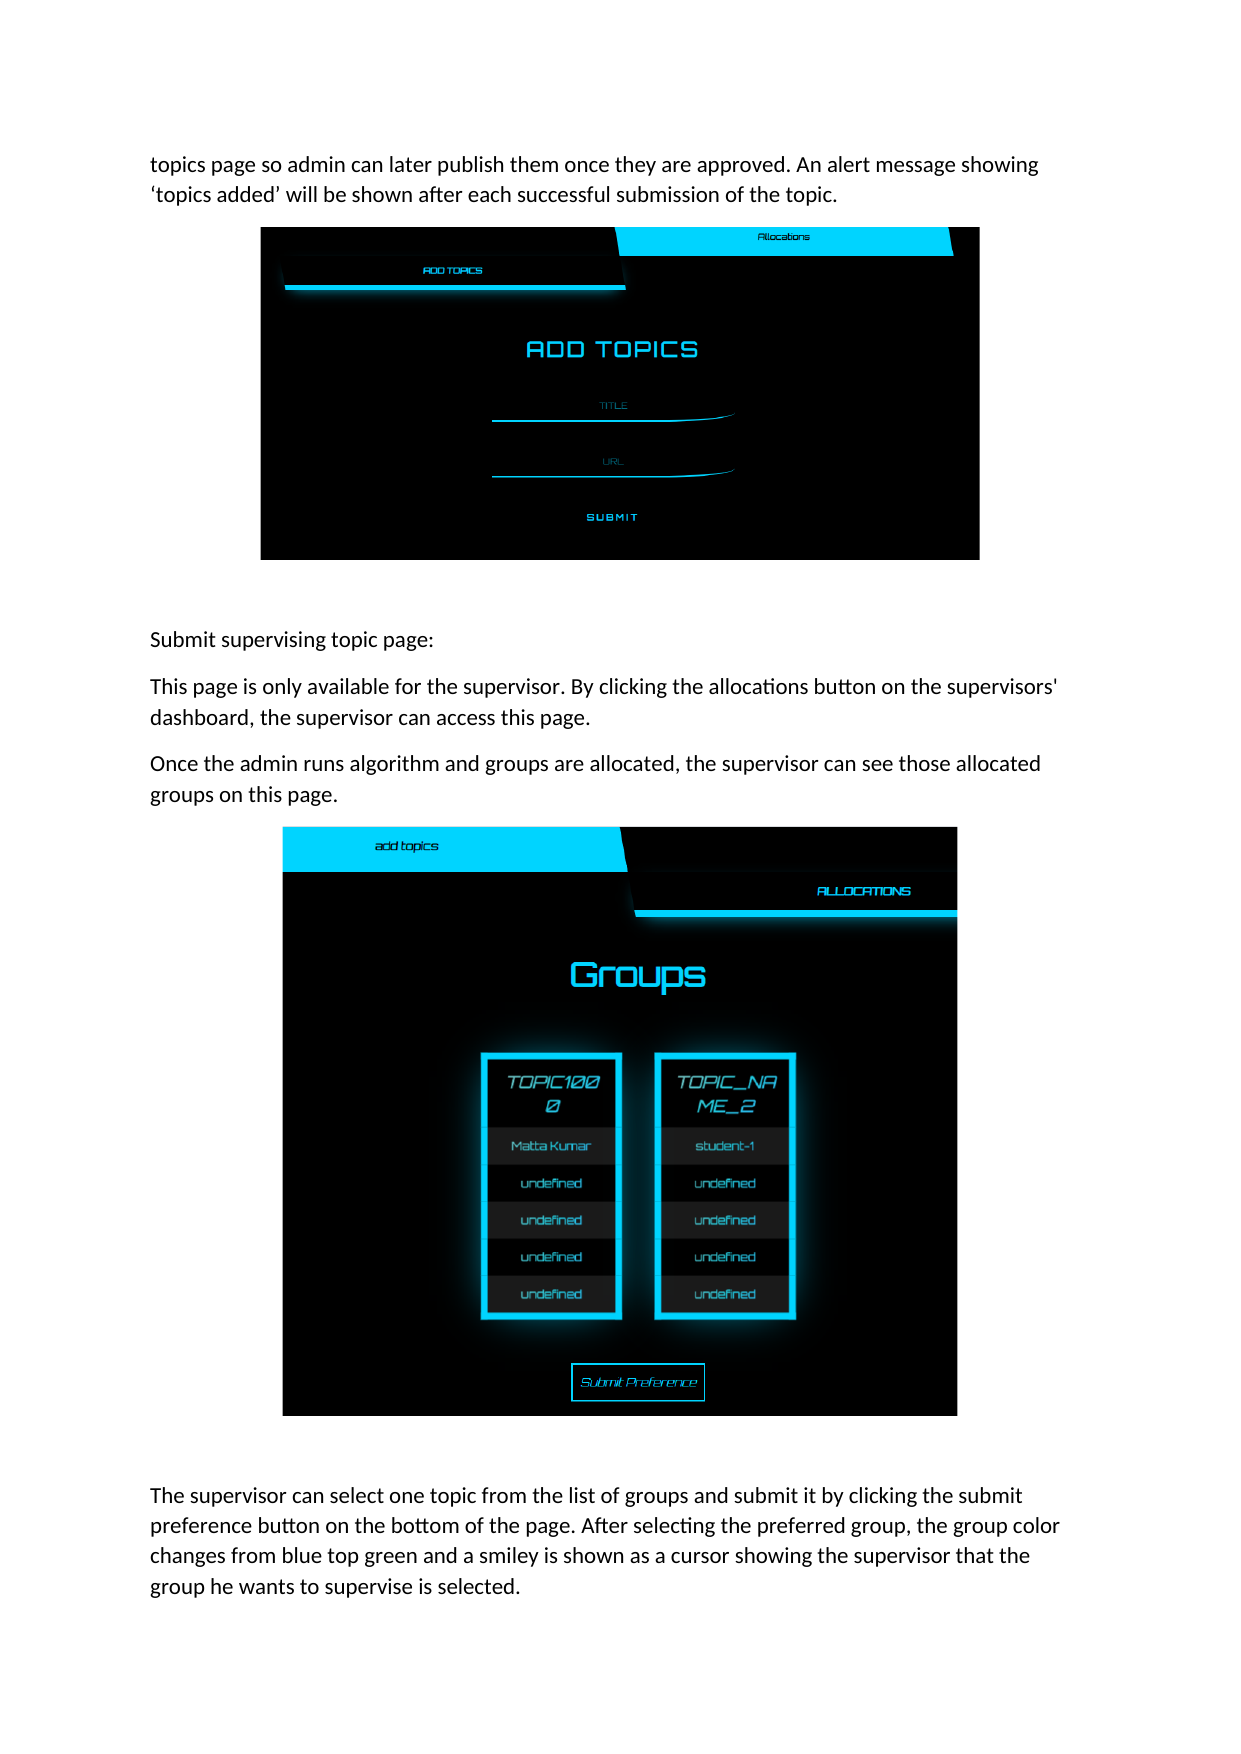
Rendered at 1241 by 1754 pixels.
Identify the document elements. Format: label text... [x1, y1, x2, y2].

text The supervisor can select one topic from the list of groups and submit it by clicking the submit preference button on the bottom of the page. After selecting the preferred group, the group color changes from blue top green and a smiley is shown as a cursor showing the supervisor that the group he wants to supervise is selected. [150, 1481, 1090, 1600]
text This page is only available for the supervisor. By clicking the allocations button on the supervisors' dashboard, the supervisor can access this page. [150, 672, 1090, 731]
text Submit supervising topic page: [150, 626, 1090, 653]
picture [260, 227, 980, 560]
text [150, 150, 1090, 208]
picture [282, 826, 958, 1416]
text Once the admin runs algorithm and groups are allocated, the supervisor can see those allocated groups on this page. [150, 749, 1090, 808]
